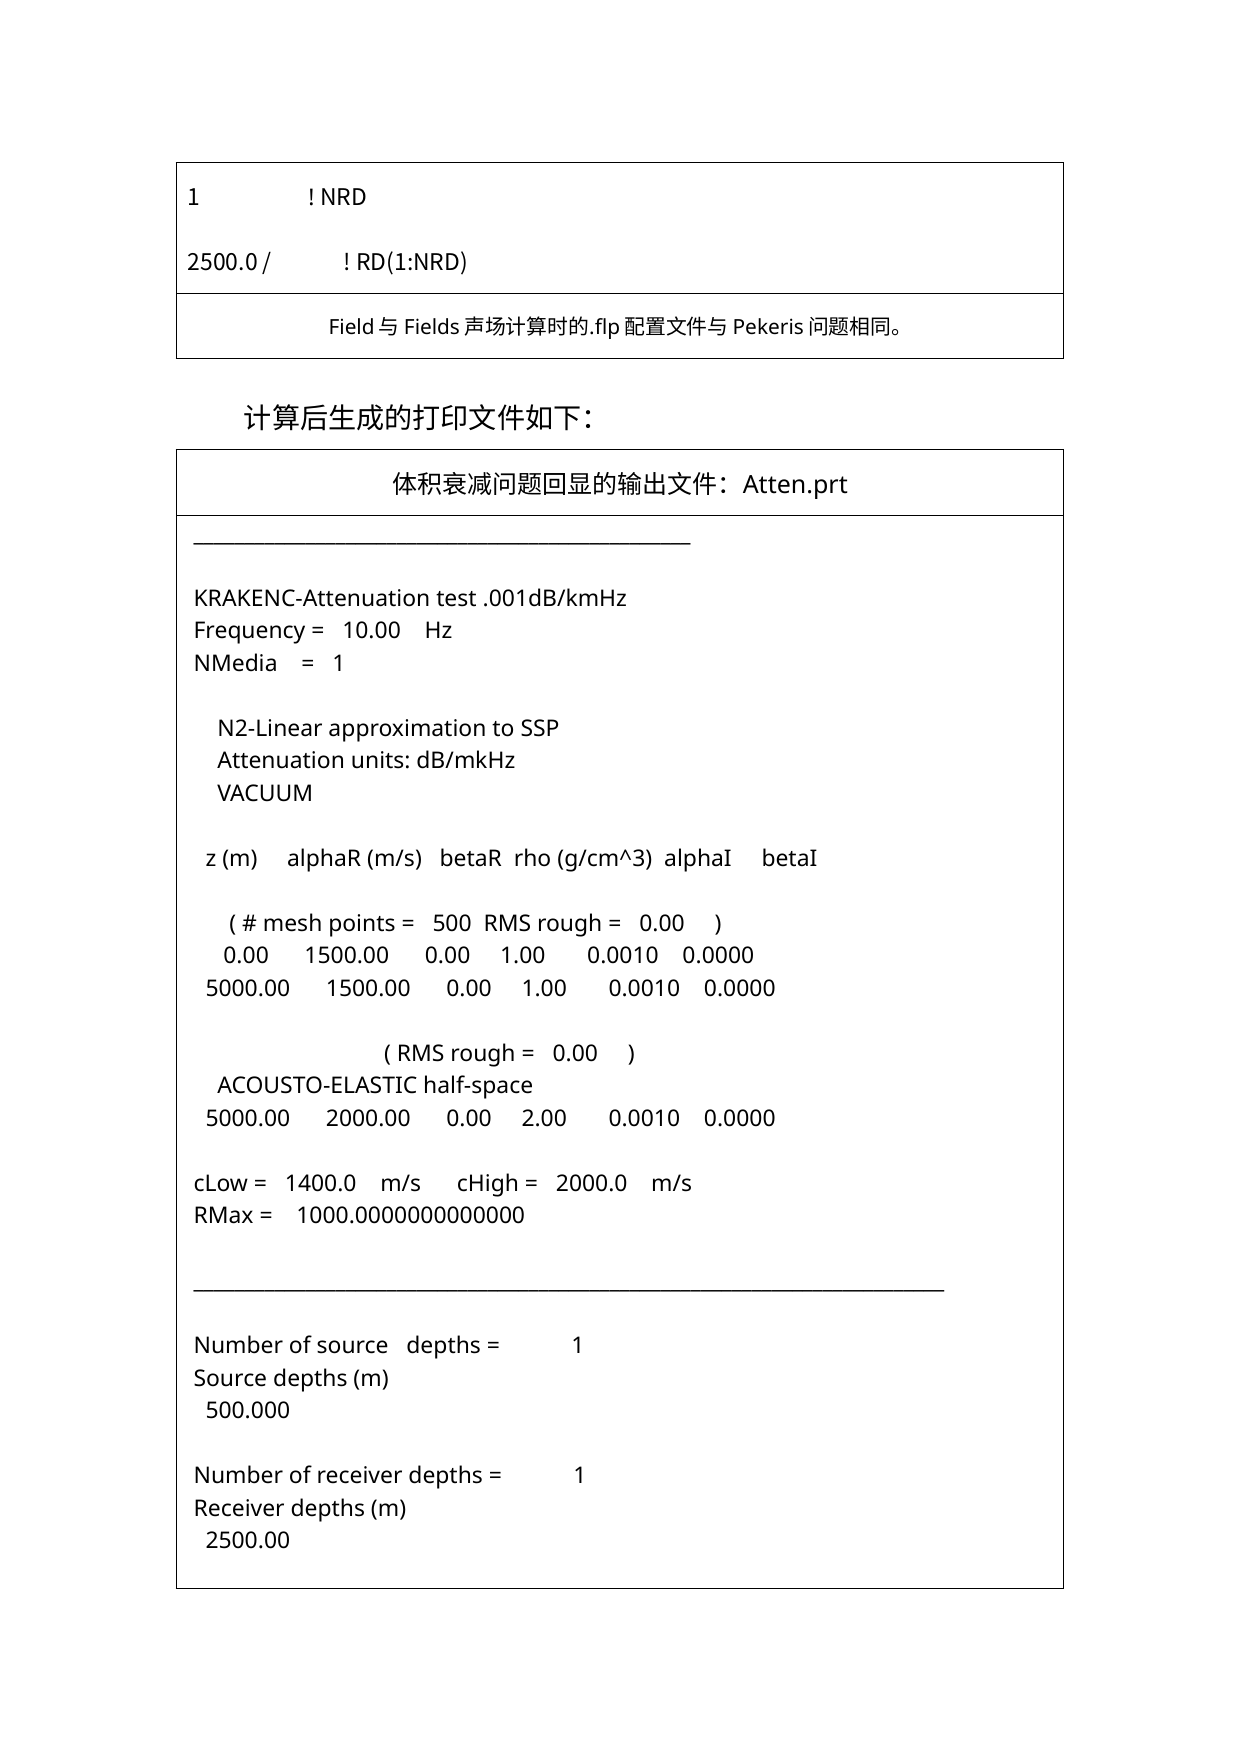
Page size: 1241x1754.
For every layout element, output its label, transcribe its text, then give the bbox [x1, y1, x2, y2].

table_cell Field与Fields声场计算时的.flp配置文件与Pekeris问题相同。 [177, 294, 1063, 358]
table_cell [177, 163, 1063, 293]
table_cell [177, 516, 1063, 1588]
table_header 体积衰减问题回显的输出文件：Atten.prt [177, 450, 1063, 515]
text 计算后生成的打印文件如下： [187, 384, 1053, 449]
